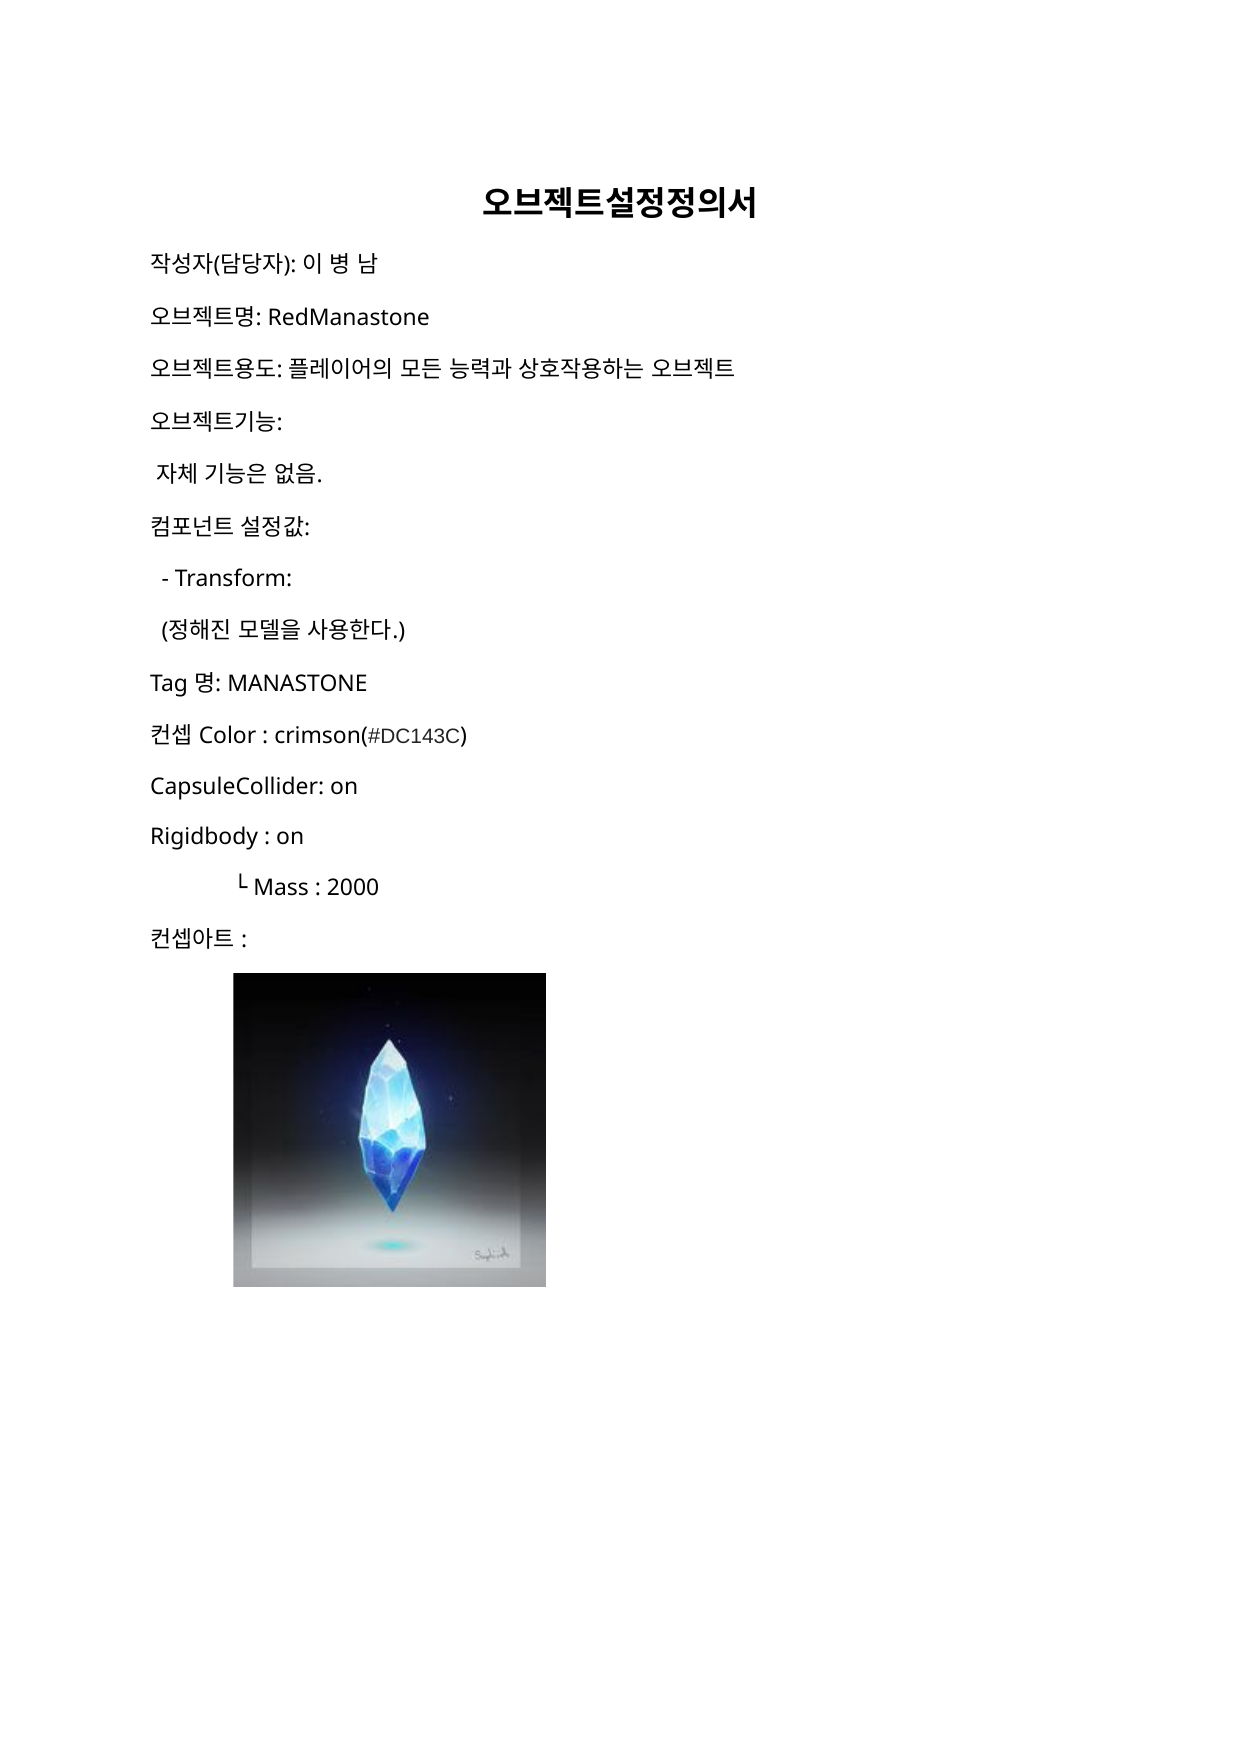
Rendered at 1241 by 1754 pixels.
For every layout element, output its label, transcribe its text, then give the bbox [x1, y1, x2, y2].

text Rigidbody : on [150, 820, 1090, 851]
text (정해진 모델을 사용한다.) [150, 612, 1090, 645]
text 자체 기능은 없음. [150, 456, 1090, 490]
text Tag 명: MANASTONE [150, 664, 1090, 698]
text 컴포넌트 설정값: [150, 509, 1090, 542]
picture [233, 973, 546, 1287]
text 오브젝트기능: [150, 404, 1090, 437]
text └ Mass : 2000 [150, 871, 1090, 902]
text - Transform: [150, 562, 1090, 593]
text CapsuleCollider: on [150, 770, 1090, 801]
text 오브젝트용도: 플레이어의 모든 능력과 상호작용하는 오브젝트 [150, 351, 1090, 384]
text 오브젝트명: RedManastone [150, 298, 1090, 332]
text 컨셉 Color : crimson(#DC143C) [150, 717, 1090, 751]
text 작성자(담당자): 이 병 남 [150, 246, 1090, 279]
text 오브젝트설정정의서 [150, 177, 1090, 225]
text 컨셉아트 : [150, 921, 1090, 954]
